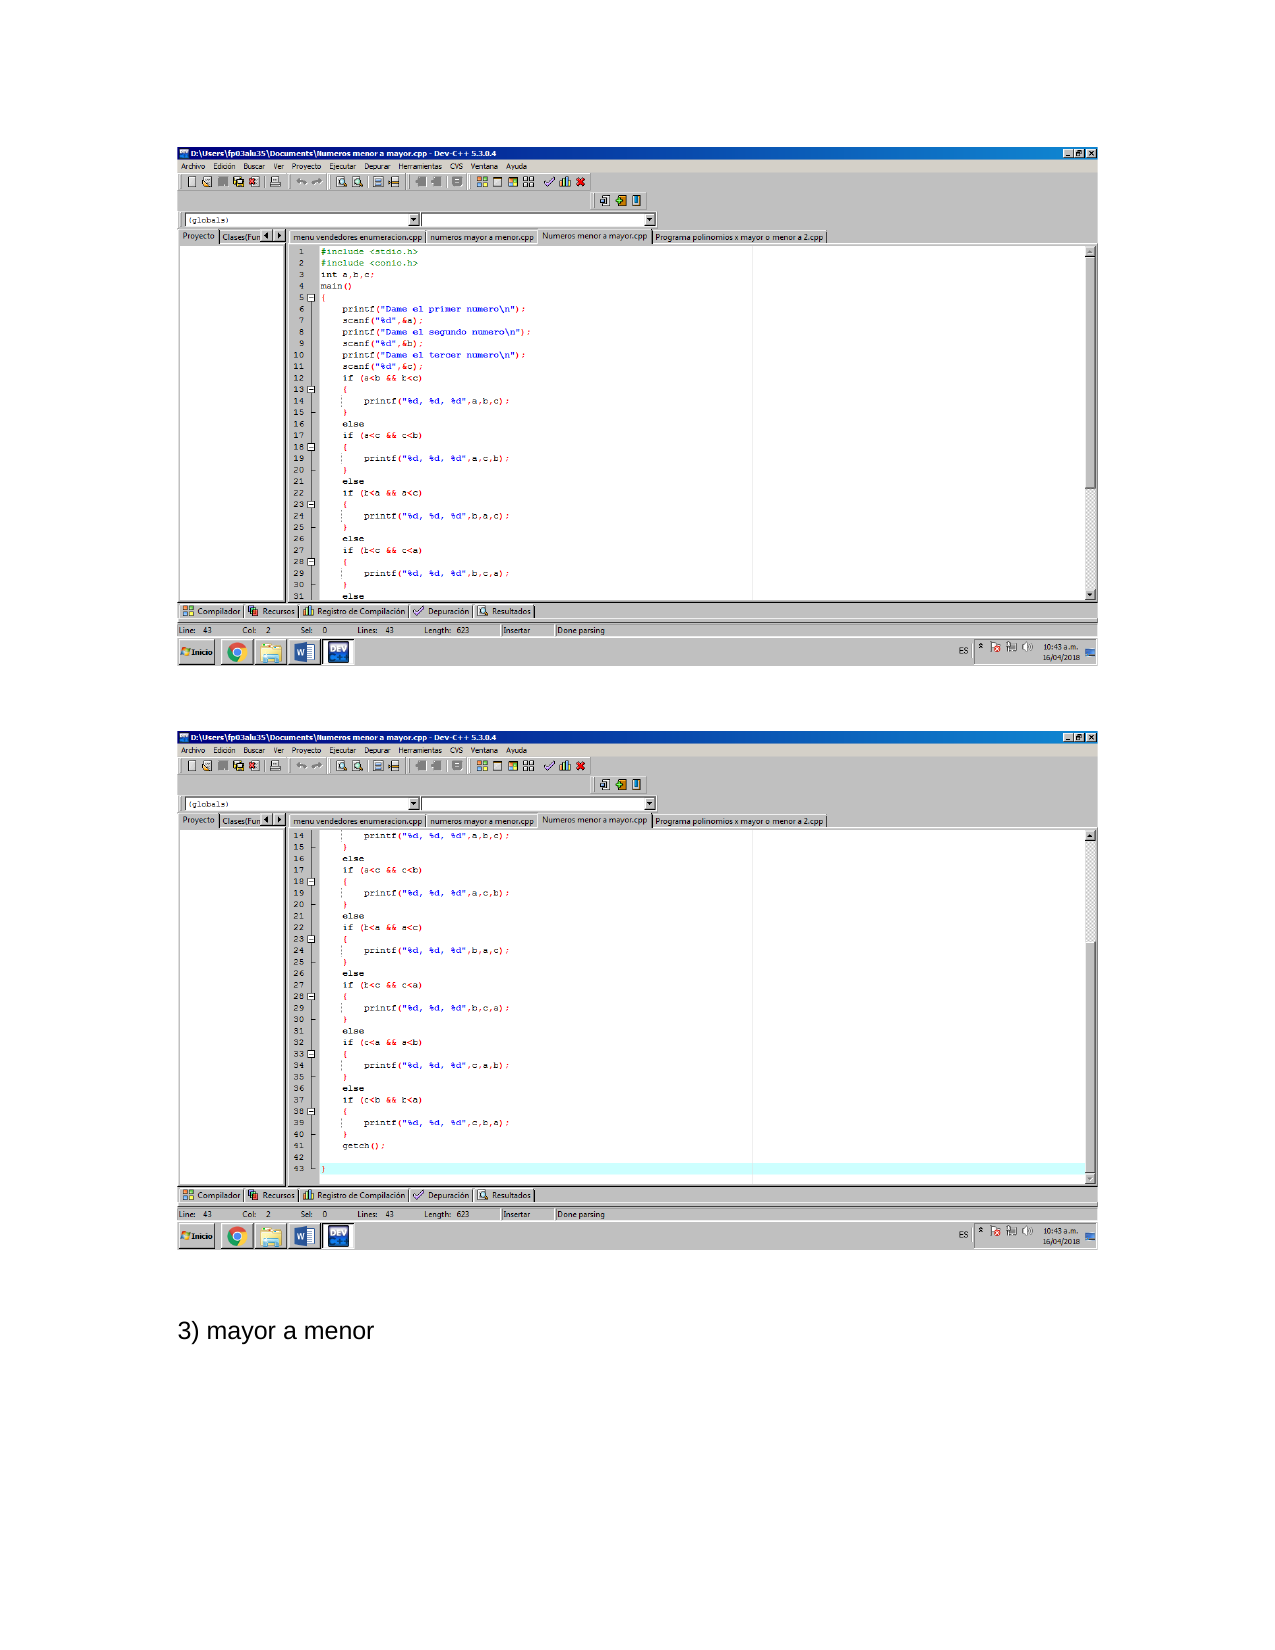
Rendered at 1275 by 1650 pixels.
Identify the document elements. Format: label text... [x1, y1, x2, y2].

picture [177, 147, 1098, 666]
picture [177, 731, 1098, 1250]
text 3) mayor a menor [177, 1316, 1098, 1345]
